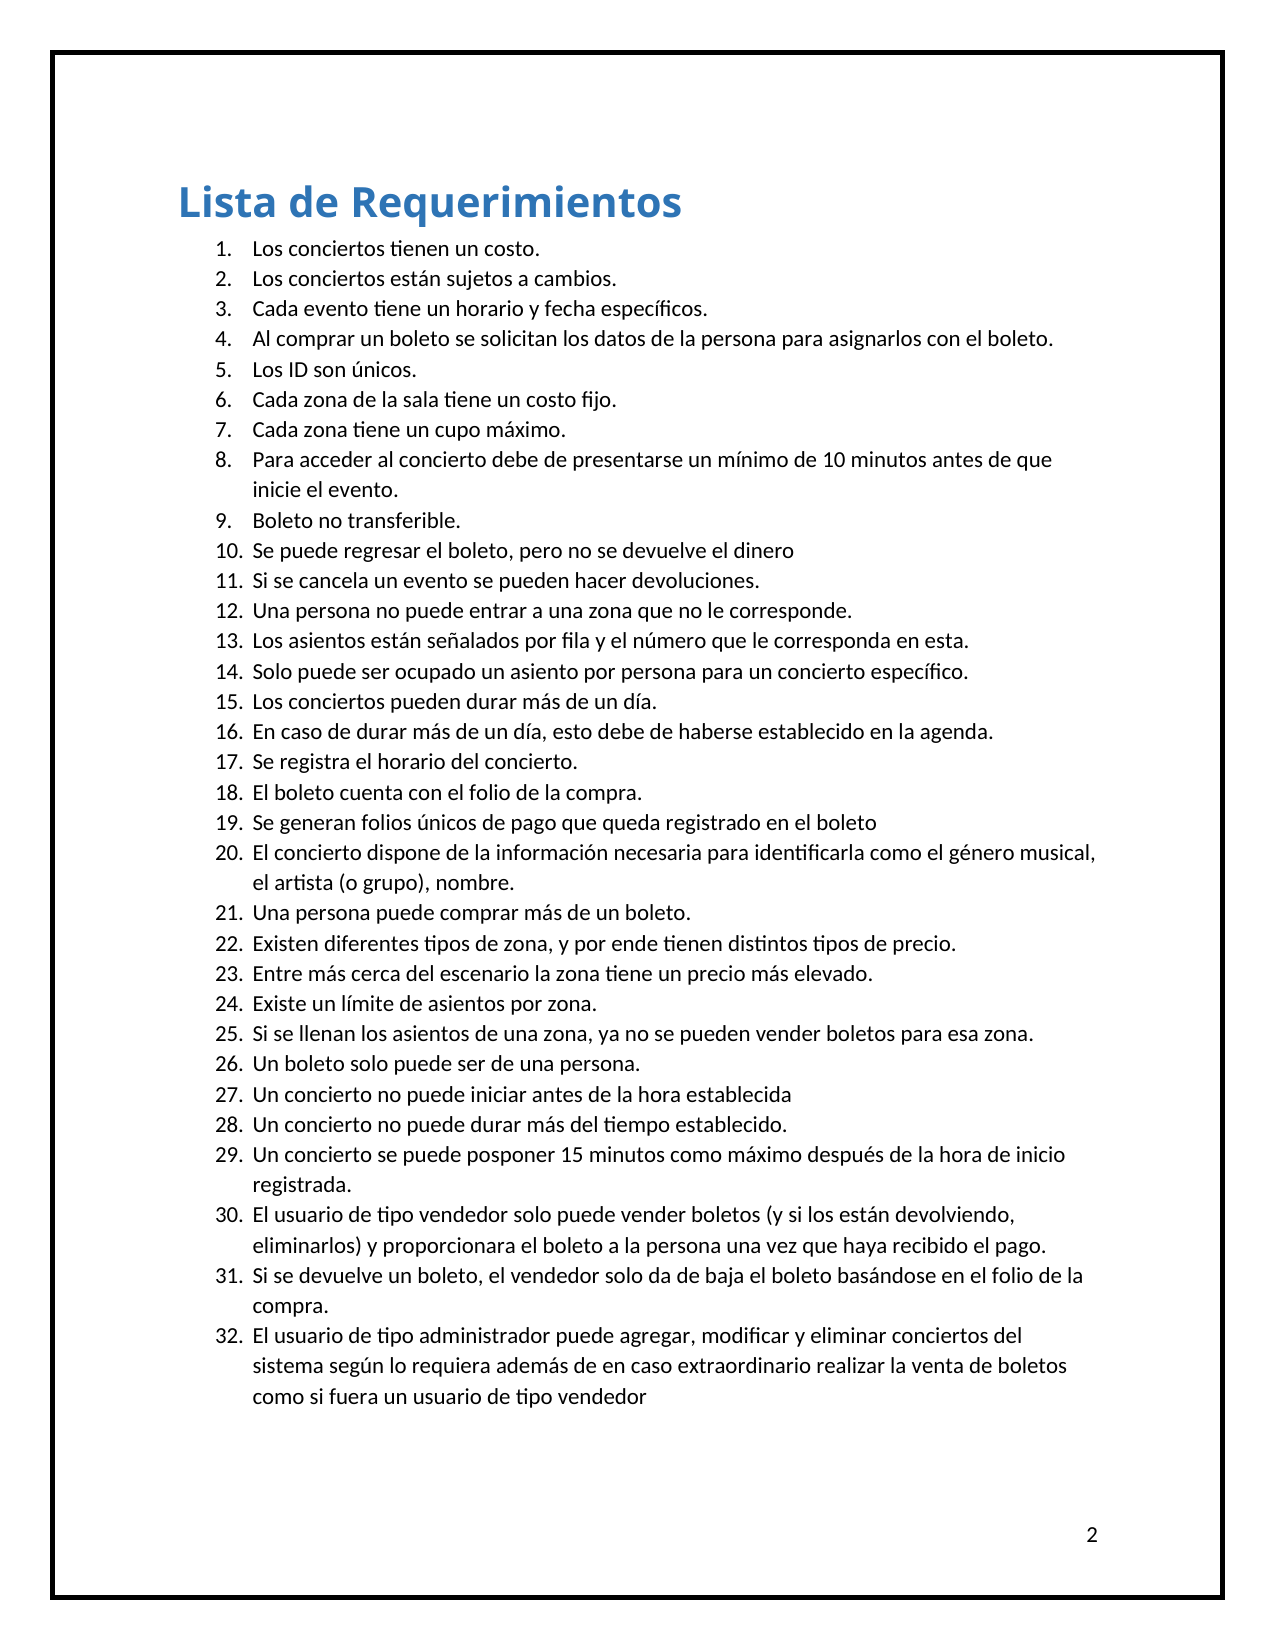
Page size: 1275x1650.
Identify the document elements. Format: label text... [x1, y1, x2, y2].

list Solo puede ser ocupado un asiento por persona para un concierto específico. [215, 657, 1098, 685]
list Los conciertos tienen un costo. [215, 234, 1098, 262]
list Los conciertos pueden durar más de un día. [215, 687, 1098, 715]
list El usuario de tipo administrador puede agregar, modificar y eliminar conciertos del sistema según lo requiera además de en caso extraordinario realizar la venta de boletos como si fuera un usuario de tipo vendedor [215, 1321, 1098, 1410]
list Los conciertos están sujetos a cambios. [215, 264, 1098, 292]
list Cada zona tiene un cupo máximo. [215, 415, 1098, 443]
list Una persona no puede entrar a una zona que no le corresponde. [215, 596, 1098, 624]
list Los asientos están señalados por fila y el número que le corresponda en esta. [215, 627, 1098, 654]
list Se generan folios únicos de pago que queda registrado en el boleto [215, 808, 1098, 836]
list En caso de durar más de un día, esto debe de haberse establecido en la agenda. [215, 717, 1098, 745]
list Entre más cerca del escenario la zona tiene un precio más elevado. [215, 959, 1098, 987]
list Los ID son únicos. [215, 355, 1098, 383]
list Un concierto no puede durar más del tiempo establecido. [215, 1110, 1098, 1138]
list Si se devuelve un boleto, el vendedor solo da de baja el boleto basándose en el folio de la compra. [215, 1261, 1098, 1319]
list Cada evento tiene un horario y fecha específicos. [215, 294, 1098, 322]
list Al comprar un boleto se solicitan los datos de la persona para asignarlos con el boleto. [215, 324, 1098, 352]
list Existe un límite de asientos por zona. [215, 989, 1098, 1017]
subtitle Lista de Requerimientos [177, 173, 1098, 229]
list Un concierto no puede iniciar antes de la hora establecida [215, 1080, 1098, 1108]
list El boleto cuenta con el folio de la compra. [215, 778, 1098, 806]
list Cada zona de la sala tiene un costo fijo. [215, 385, 1098, 413]
list Boleto no transferible. [215, 506, 1098, 534]
list Se puede regresar el boleto, pero no se devuelve el dinero [215, 536, 1098, 564]
list Un boleto solo puede ser de una persona. [215, 1049, 1098, 1077]
list Si se cancela un evento se pueden hacer devoluciones. [215, 566, 1098, 594]
list Para acceder al concierto debe de presentarse un mínimo de 10 minutos antes de que inicie el evento. [215, 445, 1098, 503]
list Se registra el horario del concierto. [215, 747, 1098, 775]
list Existen diferentes tipos de zona, y por ende tienen distintos tipos de precio. [215, 929, 1098, 957]
list Si se llenan los asientos de una zona, ya no se pueden vender boletos para esa zona. [215, 1019, 1098, 1047]
list El concierto dispone de la información necesaria para identificarla como el género musical, el artista (o grupo), nombre. [215, 838, 1098, 896]
list Un concierto se puede posponer 15 minutos como máximo después de la hora de inicio registrada. [215, 1140, 1098, 1198]
list Una persona puede comprar más de un boleto. [215, 898, 1098, 926]
list El usuario de tipo vendedor solo puede vender boletos (y si los están devolviendo, eliminarlos) y proporcionara el boleto a la persona una vez que haya recibido el pago. [215, 1201, 1098, 1259]
